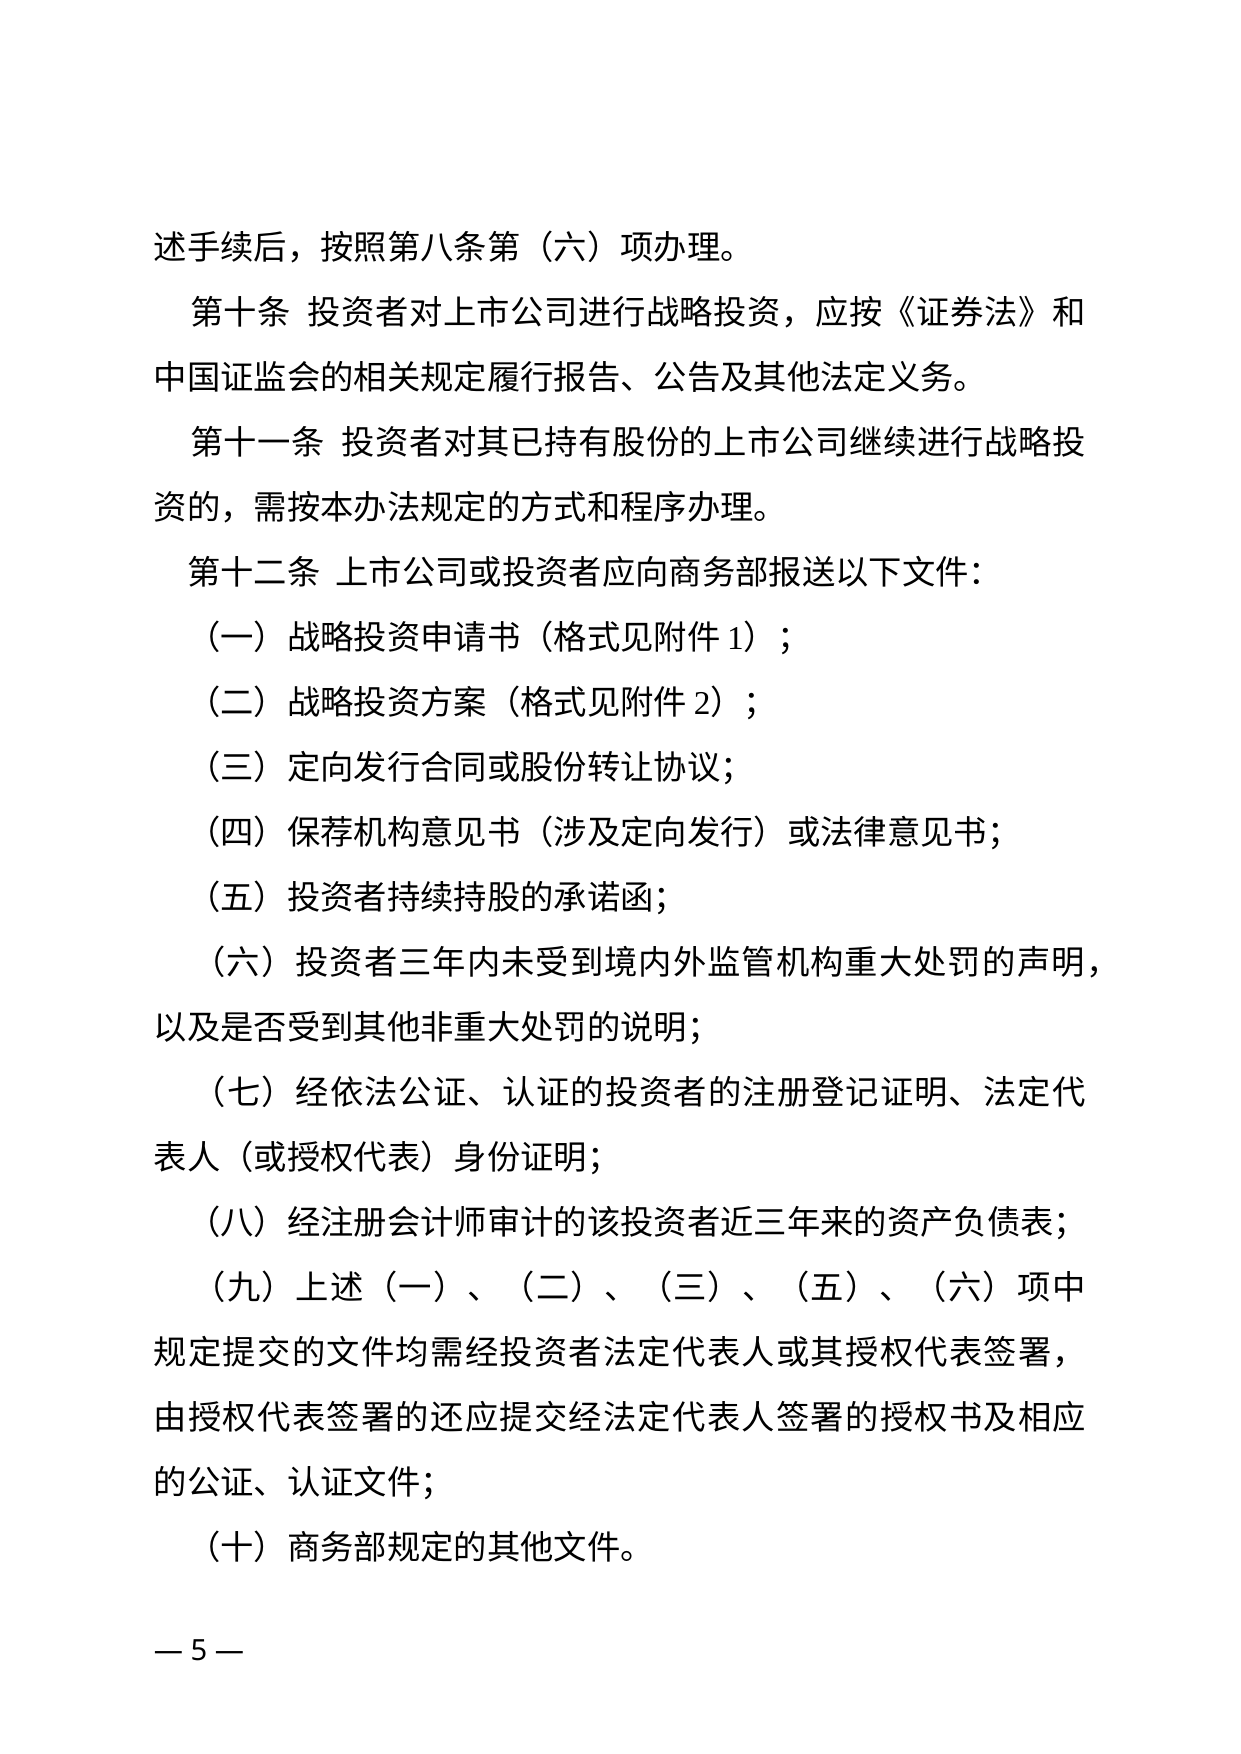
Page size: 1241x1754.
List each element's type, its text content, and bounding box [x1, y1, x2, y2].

text （七）经依法公证、认证的投资者的注册登记证明、法定代表人（或授权代表）身份证明； [153, 1057, 1087, 1187]
text （四）保荐机构意见书（涉及定向发行）或法律意见书； [153, 797, 1087, 862]
text （六）投资者三年内未受到境内外监管机构重大处罚的声明，以及是否受到其他非重大处罚的说明； [153, 927, 1087, 1057]
text （五）投资者持续持股的承诺函； [153, 862, 1087, 927]
text （十）商务部规定的其他文件。 [153, 1512, 1087, 1577]
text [153, 212, 1087, 277]
text （一）战略投资申请书（格式见附件1）； [153, 602, 1087, 667]
text （二）战略投资方案（格式见附件2）； [153, 667, 1087, 732]
text （八）经注册会计师审计的该投资者近三年来的资产负债表； [153, 1187, 1087, 1252]
text （九）上述（一）、（二）、（三）、（五）、（六）项中规定提交的文件均需经投资者法定代表人或其授权代表签署，由授权代表签署的还应提交经法定代表人签署的授权书及相应的公证、认证文件； [153, 1252, 1087, 1512]
text 第十条 投资者对上市公司进行战略投资，应按《证券法》和中国证监会的相关规定履行报告、公告及其他法定义务。 [153, 277, 1087, 407]
text 第十一条 投资者对其已持有股份的上市公司继续进行战略投资的，需按本办法规定的方式和程序办理。 [153, 407, 1087, 537]
text （三）定向发行合同或股份转让协议； [153, 732, 1087, 797]
text 第十二条 上市公司或投资者应向商务部报送以下文件： [153, 537, 1087, 602]
